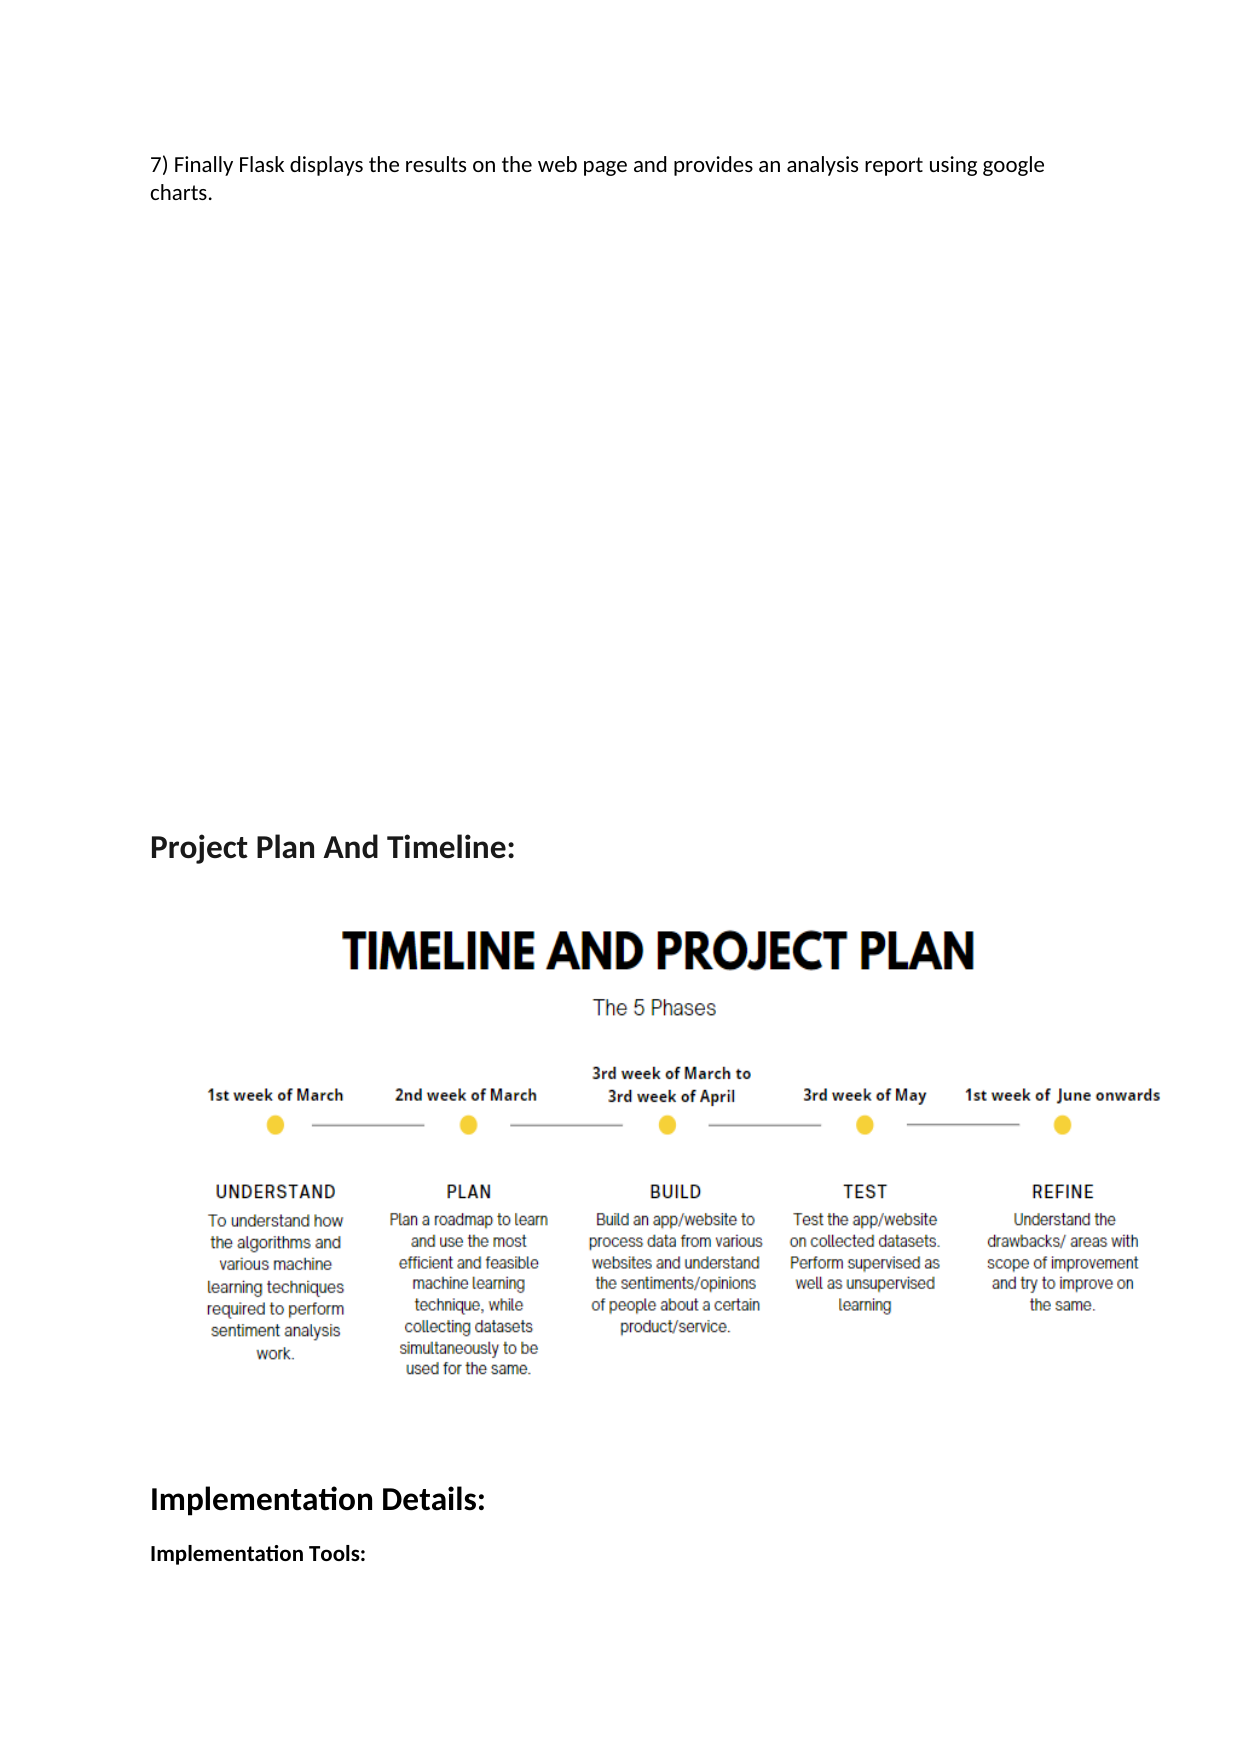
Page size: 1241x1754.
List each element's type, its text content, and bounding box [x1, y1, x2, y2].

text Implementation Tools: [150, 1539, 1090, 1567]
text Project Plan And Timeline: [150, 826, 1090, 867]
picture [150, 896, 1196, 1392]
text Implementation Details: [150, 1478, 1090, 1519]
text 7) Finally Flask displays the results on the web page and provides an analysis report using google charts. [150, 150, 1090, 206]
